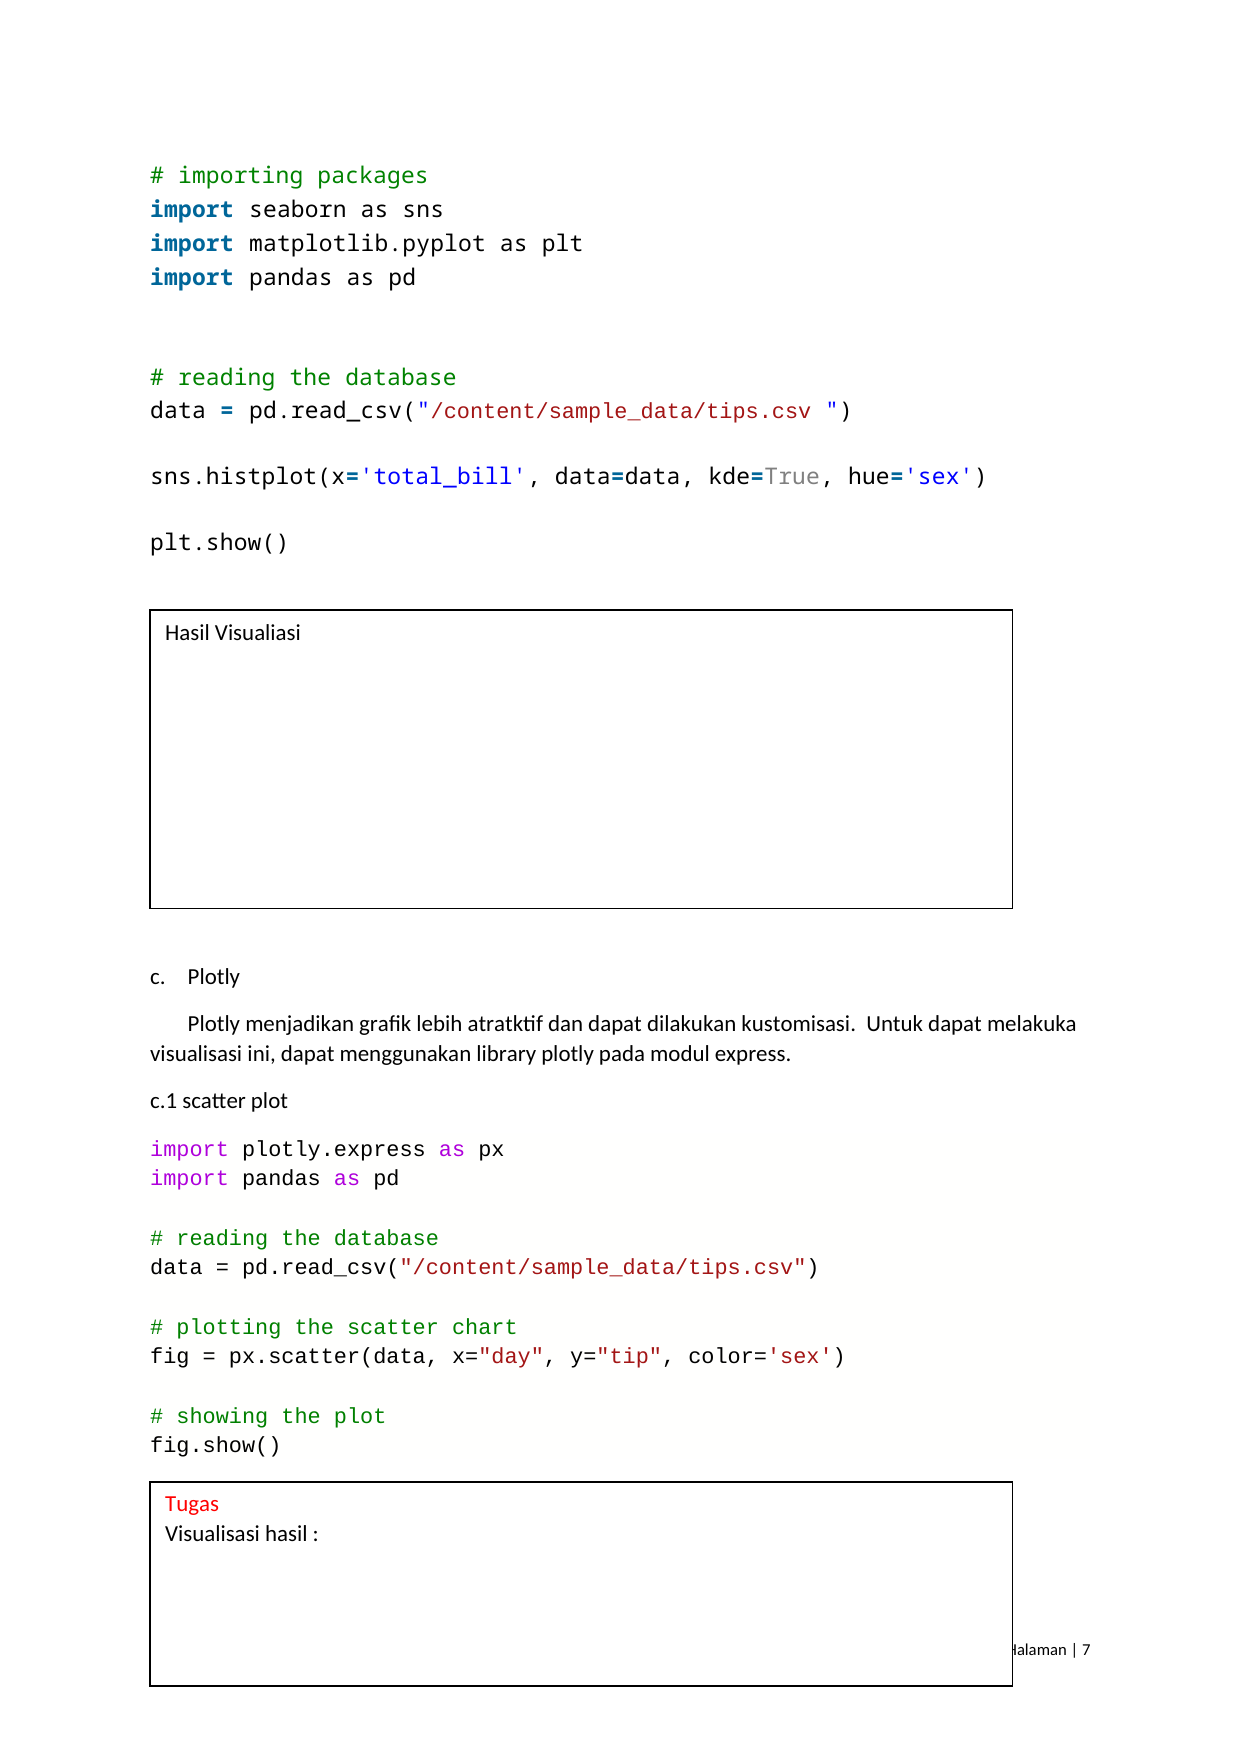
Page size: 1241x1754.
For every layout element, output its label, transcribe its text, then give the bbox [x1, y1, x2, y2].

text import matplotlib.pyplot as plt [150, 225, 1090, 259]
text # importing packages [150, 159, 1090, 191]
text # reading the database [150, 1222, 1090, 1252]
text # reading the database [150, 361, 1090, 392]
text import plotly.express as px [150, 1133, 1090, 1163]
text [150, 1252, 1090, 1281]
text # showing the plot [150, 1400, 1090, 1430]
text Plotly menjadikan grafik lebih atratktif dan dapat dilakukan kustomisasi. Untuk dapat melakuka visualisasi ini, dapat menggunakan library plotly pada modul express. [150, 1009, 1090, 1067]
text c.1 scatter plot [150, 1086, 1090, 1114]
text fig = px.scatter(data, x="day", y="tip", color='sex') [150, 1341, 1090, 1370]
text sns.histplot(x='total_bill', data=data, kde=True, hue='sex') [150, 460, 1090, 492]
text import pandas as pd [150, 1163, 1090, 1192]
text data = pd.read_csv("/content/sample_data/tips.csv ") [150, 392, 1090, 426]
text import seaborn as sns [150, 191, 1090, 225]
text # plotting the scatter chart [150, 1311, 1090, 1341]
text fig.show() [150, 1430, 1090, 1459]
text plt.show() [150, 526, 1090, 557]
list Plotly [150, 962, 1090, 990]
text import pandas as pd [150, 259, 1090, 293]
